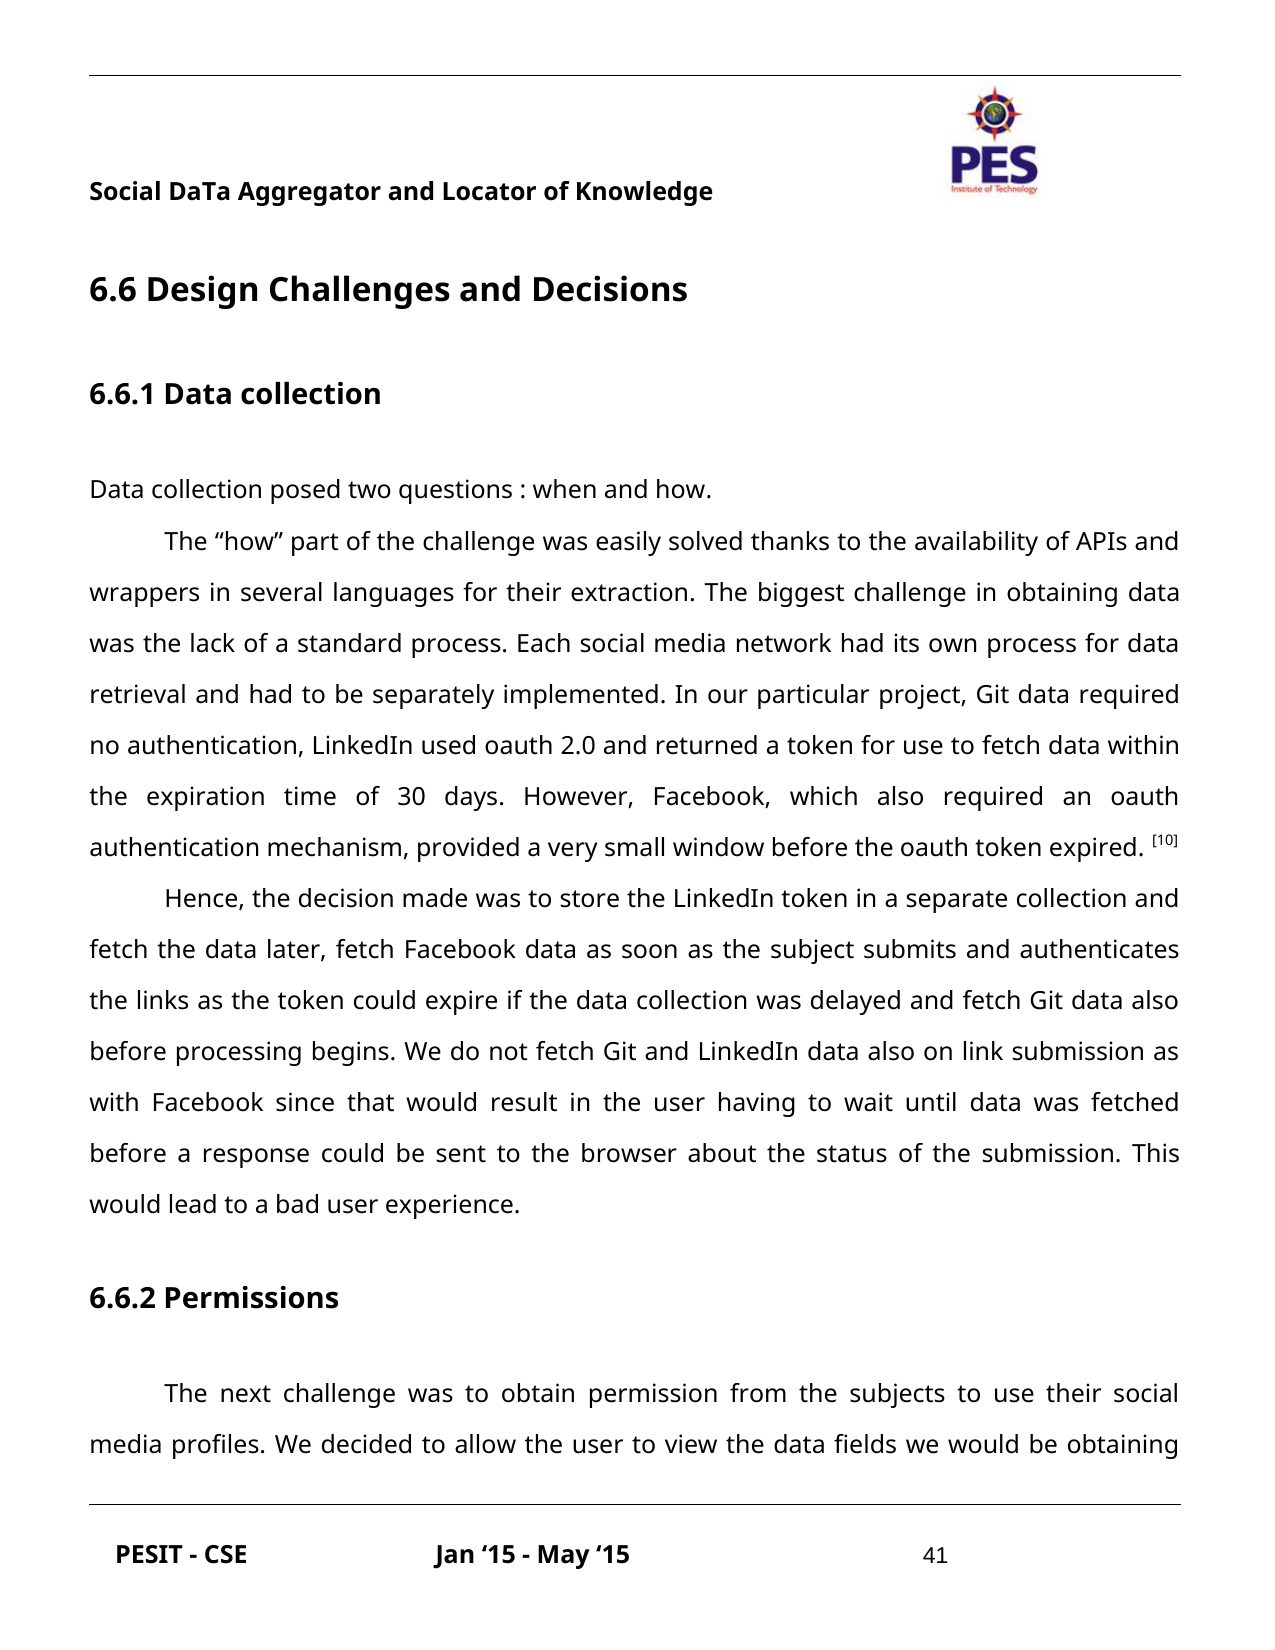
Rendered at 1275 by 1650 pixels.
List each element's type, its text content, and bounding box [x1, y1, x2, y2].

picture [943, 78, 1047, 201]
text 6.6 Design Challenges and Decisions [89, 266, 1181, 311]
text The “how” part of the challenge was easily solved thanks to the availability of APIs and wrappers in several languages for their extraction. The biggest challenge in obtaining data was the lack of a standard process. Each social media network had its own process for data retrieval and had to be separately implemented. In our particular project, Git data required no authentication, LinkedIn used oauth 2.0 and returned a token for use to fetch data within the expiration time of 30 days. However, Facebook, which also required an oauth authentication mechanism, provided a very small window before the oauth token expired. [10] [89, 523, 1181, 863]
text Hence, the decision made was to store the LinkedIn token in a separate collection and fetch the data later, fetch Facebook data as soon as the subject submits and authenticates the links as the token could expire if the data collection was delayed and fetch Git data also before processing begins. We do not fetch Git and LinkedIn data also on link submission as with Facebook since that would result in the user having to wait until data was fetched before a response could be sent to the browser about the status of the submission. This would lead to a bad user experience. [89, 880, 1181, 1221]
text 6.6.2 Permissions [89, 1277, 1181, 1317]
text Data collection posed two questions : when and how. [89, 472, 1181, 506]
text 6.6.1 Data collection [89, 373, 1181, 413]
